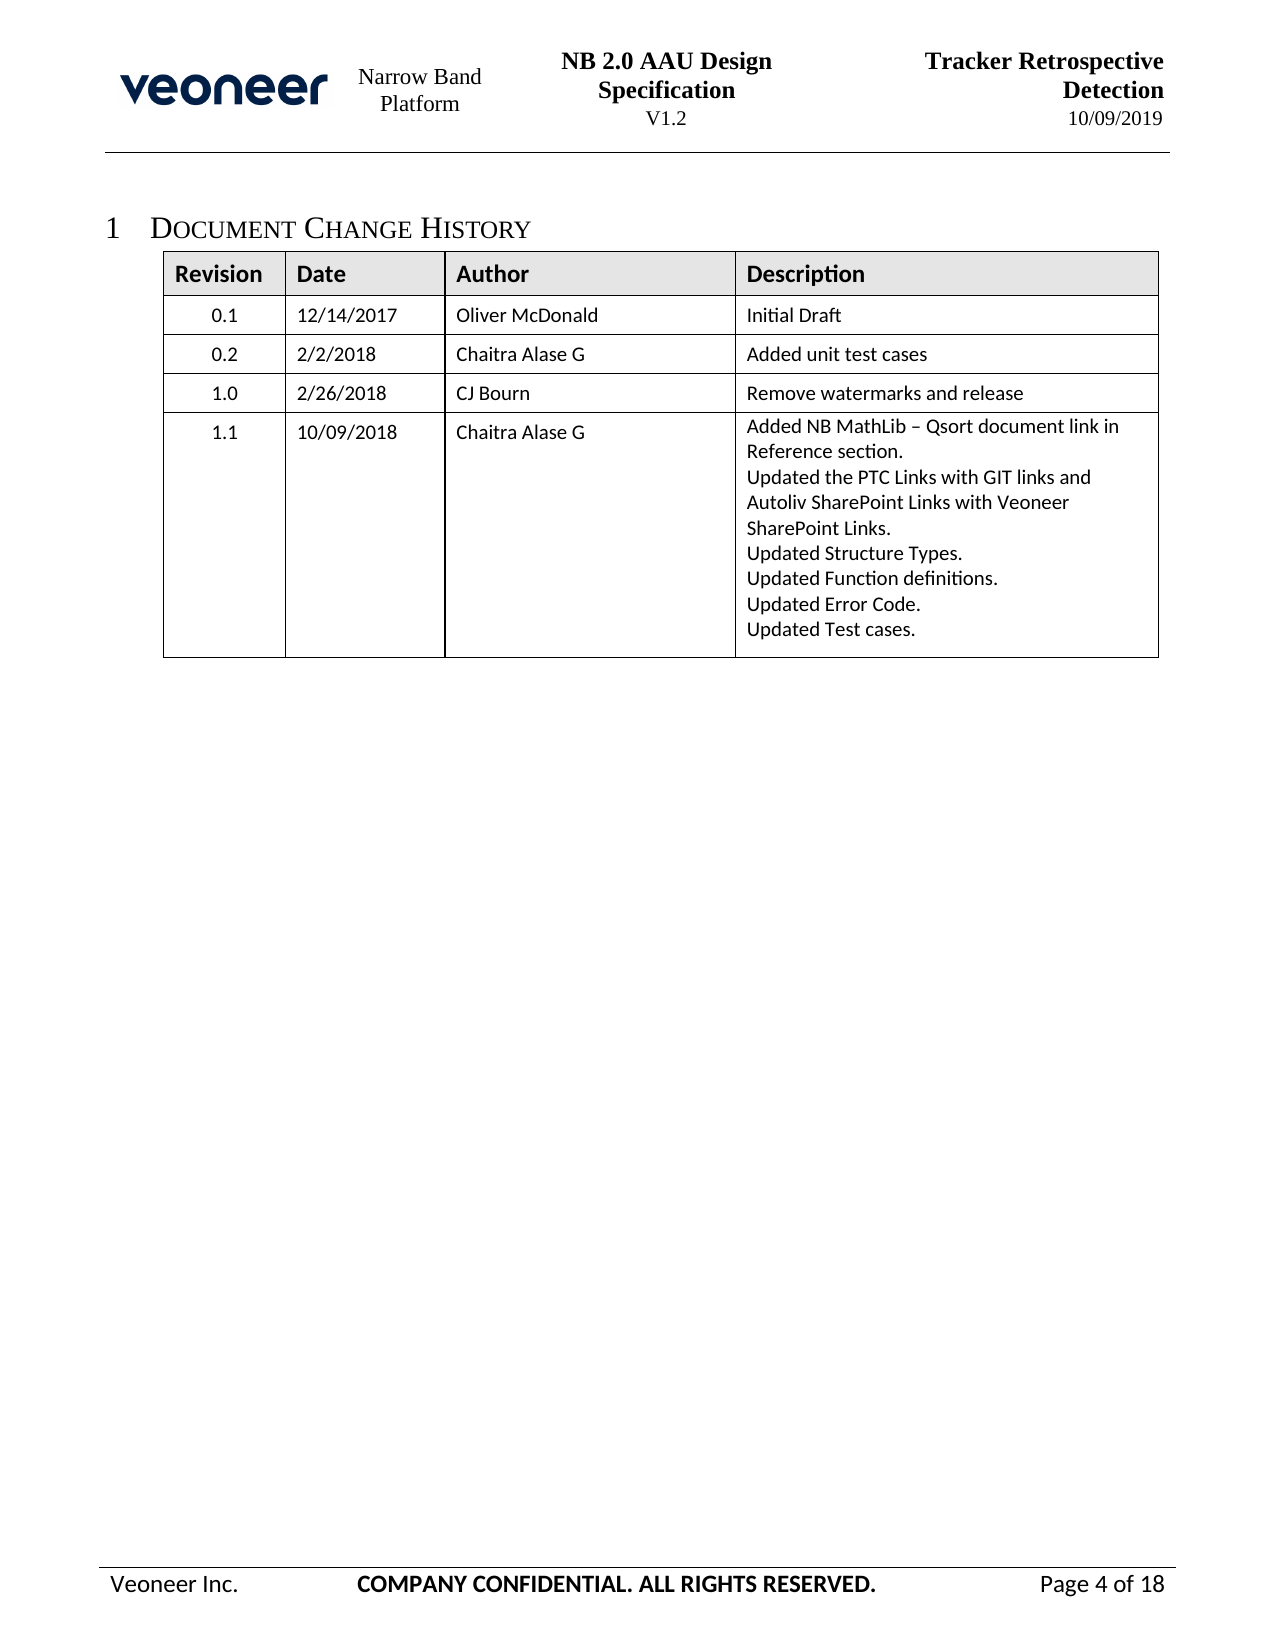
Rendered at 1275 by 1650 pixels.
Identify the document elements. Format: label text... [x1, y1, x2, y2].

table_cell 2/26/2018 [286, 374, 444, 412]
table_cell 0.2 [164, 335, 285, 373]
table_cell 1.0 [164, 374, 285, 412]
table_header Revision [164, 252, 285, 295]
table_cell Added NB MathLib – Qsort document link in Reference section. Updated the PTC Links with GIT links and Autoliv SharePoint Links with Veoneer SharePoint Links. Updated Structure Types. Updated Function definitions. Updated Error Code. Updated Test cases. [736, 413, 1158, 657]
table_cell Oliver McDonald [446, 296, 735, 334]
table_cell 2/2/2018 [286, 335, 444, 373]
table_cell Added unit test cases [736, 335, 1158, 373]
table_cell CJ Bourn [446, 374, 735, 412]
table_cell 10/09/2018 [286, 413, 444, 657]
subtitle Document Change History [105, 209, 1170, 245]
table_cell Initial Draft [736, 296, 1158, 334]
table_cell 12/14/2017 [286, 296, 444, 334]
table_header Date [286, 252, 444, 295]
table_header Description [736, 252, 1158, 295]
picture [116, 72, 333, 108]
table_cell Chaitra Alase G [446, 413, 735, 657]
table_cell 0.1 [164, 296, 285, 334]
table_cell 1.1 [164, 413, 285, 657]
table_cell Remove watermarks and release [736, 374, 1158, 412]
table_header Author [446, 252, 735, 295]
table_cell Chaitra Alase G [446, 335, 735, 373]
